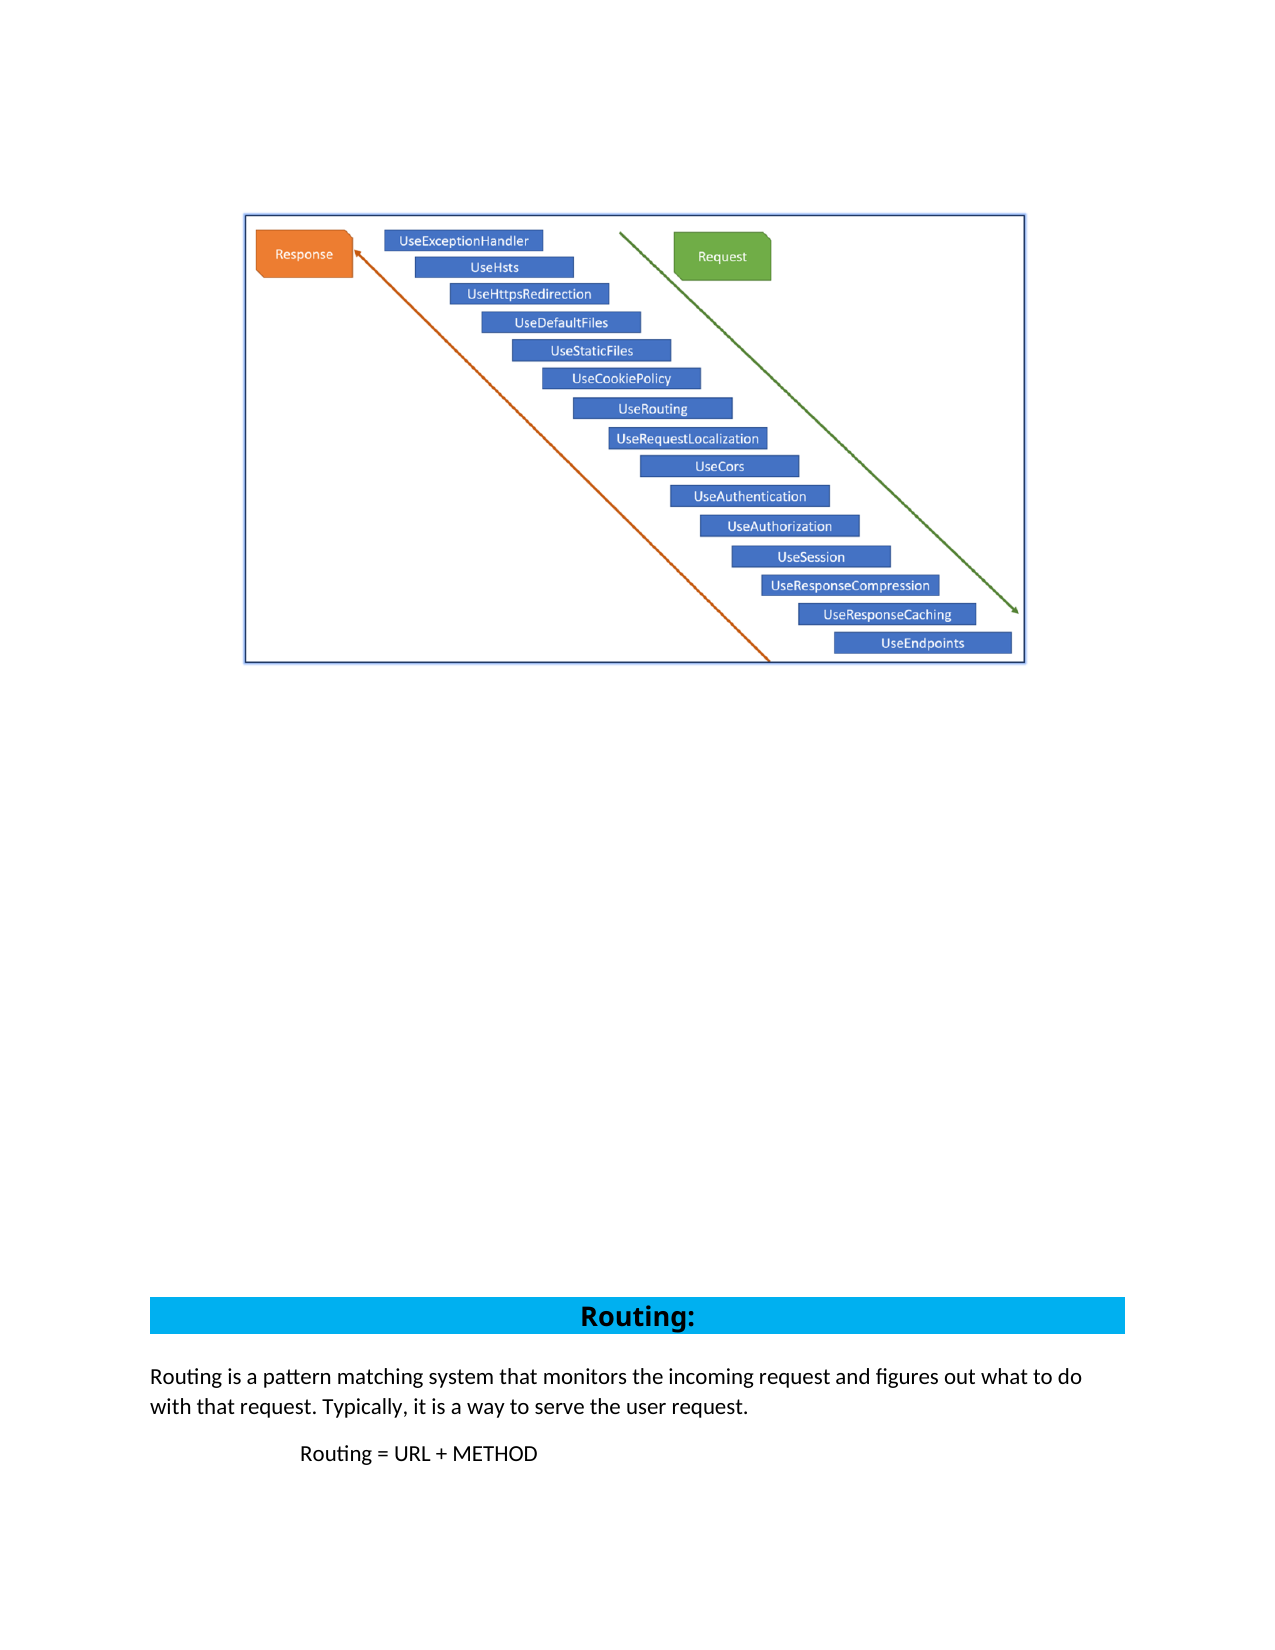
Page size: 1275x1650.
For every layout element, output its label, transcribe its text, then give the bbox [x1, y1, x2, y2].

text Routing is a pattern matching system that monitors the incoming request and figures out what to do with that request. Typically, it is a way to serve the user request. [150, 1362, 1125, 1420]
subtitle Routing: [150, 1297, 1125, 1334]
text Routing = URL + METHOD [150, 1439, 1125, 1467]
